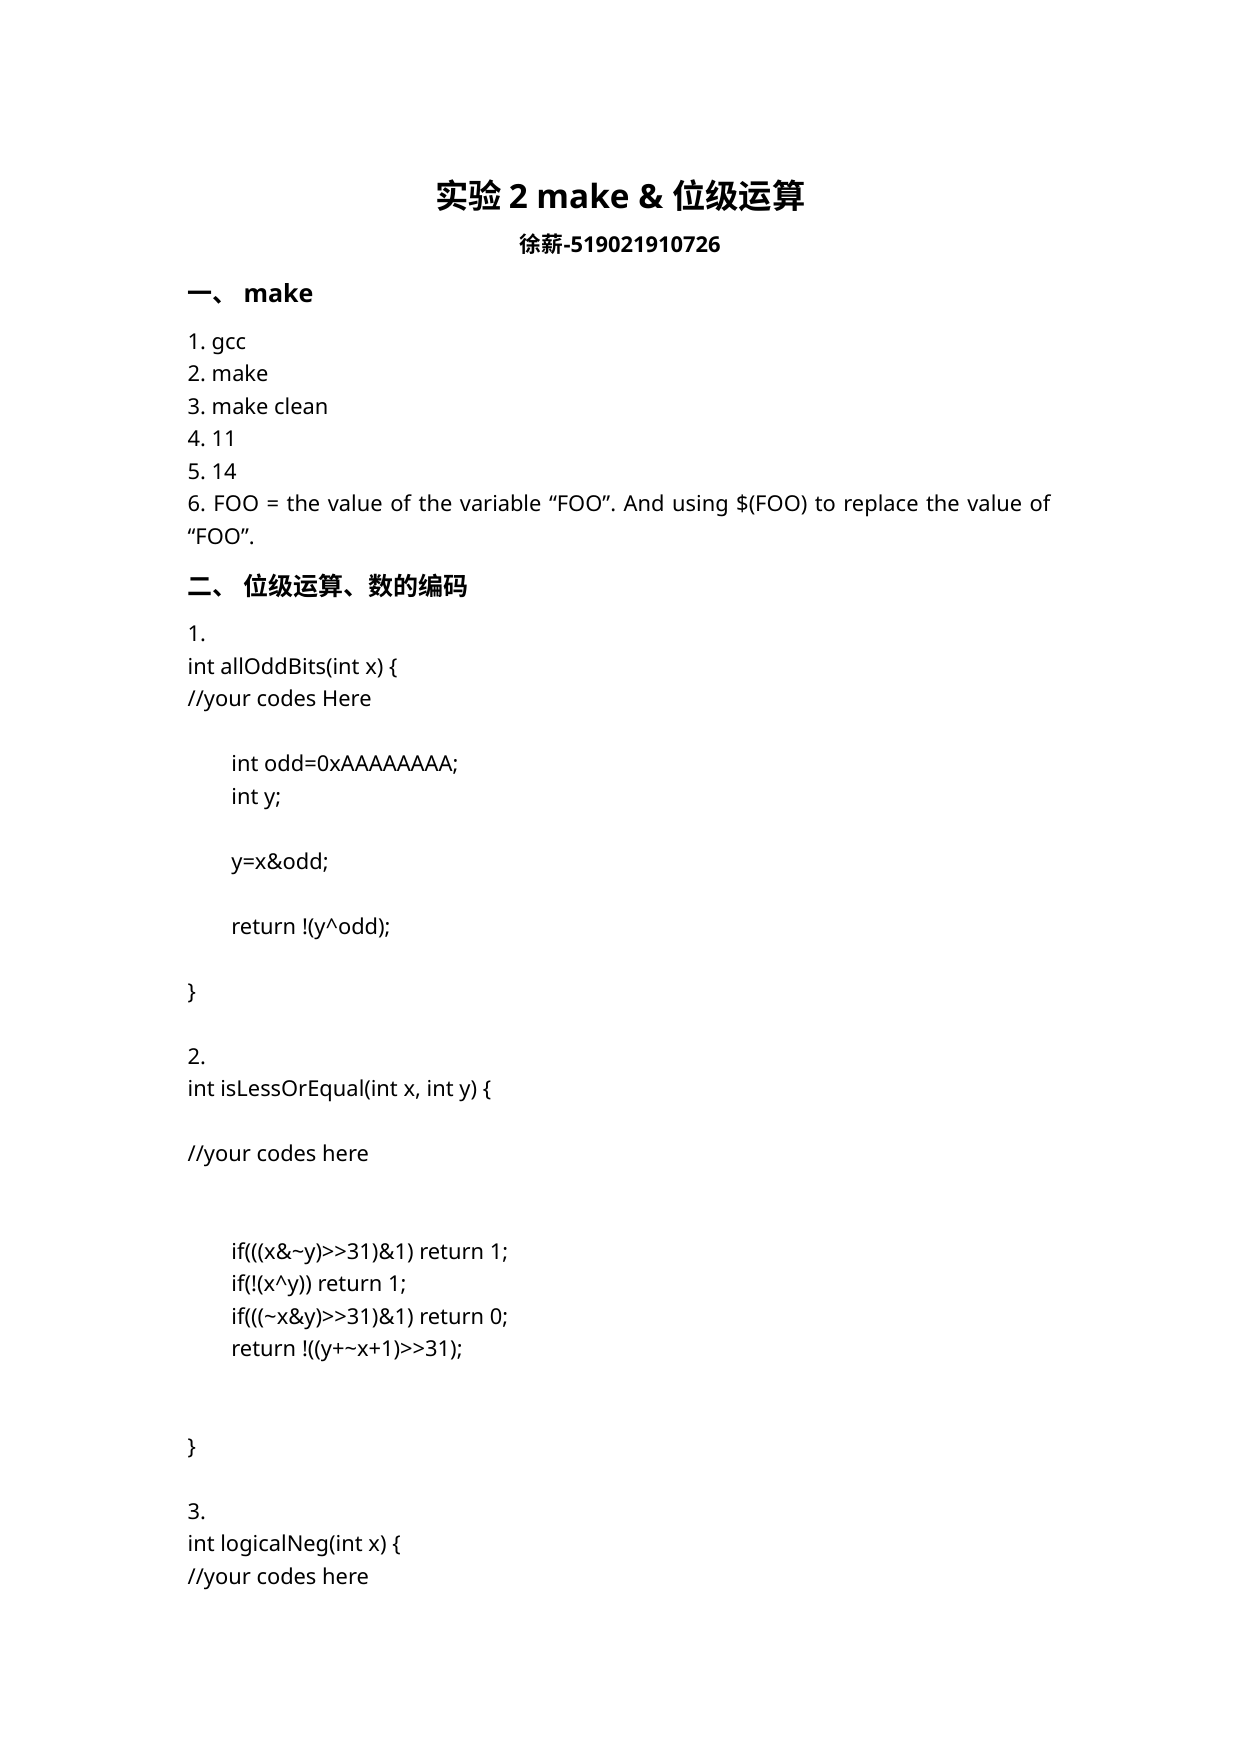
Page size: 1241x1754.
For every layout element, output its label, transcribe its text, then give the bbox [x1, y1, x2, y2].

text if(!(x^y)) return 1; [187, 1267, 1053, 1299]
text return !(y^odd); [187, 909, 1053, 942]
text 3. make clean [187, 389, 1053, 422]
text int odd=0xAAAAAAAA; [187, 747, 1053, 779]
text if(((~x&y)>>31)&1) return 0; [187, 1299, 1053, 1332]
text 4. 11 [187, 422, 1053, 454]
text 1. [187, 617, 1053, 649]
text int y; [187, 779, 1053, 812]
text 2. make [187, 357, 1053, 389]
text int isLessOrEqual(int x, int y) { [187, 1072, 1053, 1104]
text int logicalNeg(int x) { [187, 1527, 1053, 1559]
text 徐薪-519021910726 [187, 227, 1053, 259]
text 1. gcc [187, 324, 1053, 357]
text if(((x&~y)>>31)&1) return 1; [187, 1234, 1053, 1267]
text 2. [187, 1039, 1053, 1072]
text } [187, 1429, 1053, 1462]
text 5. 14 [187, 454, 1053, 487]
text //your codes Here [187, 682, 1053, 714]
text return !((y+~x+1)>>31); [187, 1332, 1053, 1364]
text 二、 位级运算、数的编码 [187, 552, 1053, 617]
text 6. FOO = the value of the variable “FOO”. And using $(FOO) to replace the value of “FOO”. [187, 487, 1053, 552]
text 一、 make [187, 259, 1053, 324]
text //your codes here [187, 1137, 1053, 1169]
text 3. [187, 1494, 1053, 1527]
text int allOddBits(int x) { [187, 649, 1053, 682]
text 实验2 make & 位级运算 [187, 162, 1053, 227]
text } [187, 974, 1053, 1007]
text y=x&odd; [187, 844, 1053, 877]
text //your codes here [187, 1559, 1053, 1592]
